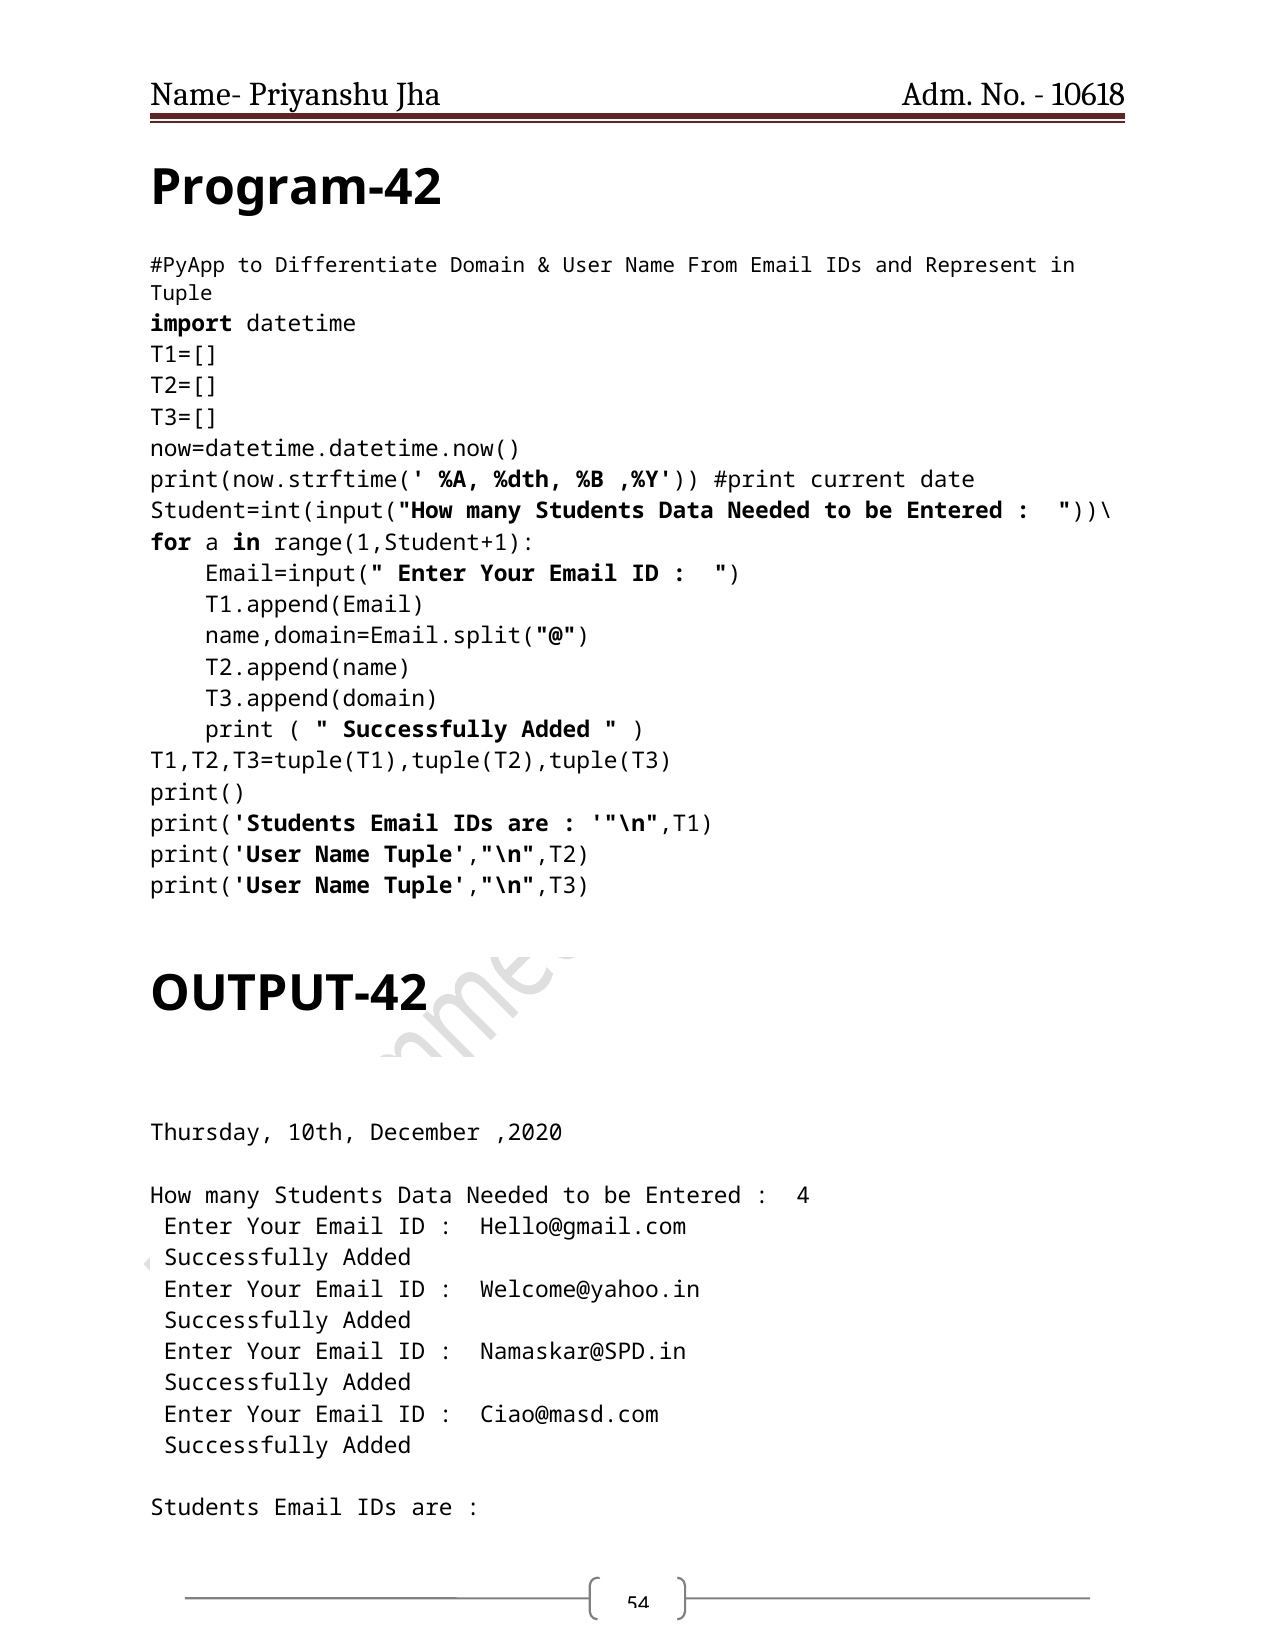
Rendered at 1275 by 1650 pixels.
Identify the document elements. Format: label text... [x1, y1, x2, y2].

text import datetime [150, 307, 1125, 338]
text Successfully Added [150, 1304, 1125, 1335]
text Successfully Added [150, 1429, 1125, 1460]
text How many Students Data Needed to be Entered : 4 [150, 1179, 1125, 1210]
text T1=[] T2=[] T3=[] [150, 338, 1125, 432]
text Students Email IDs are : [150, 1491, 1125, 1522]
text Enter Your Email ID : Welcome@yahoo.in [150, 1272, 1125, 1304]
text print(now.strftime(' %A, %dth, %B ,%Y')) #print current date Student=int(input("How many Students Data Needed to be Entered : "))\ for a in range(1,Student+1): Email=input(" Enter Your Email ID : ") T1.append(Email) name,domain=Email.split("@") T2.append(name) T3.append(domain) print ( " Successfully Added " ) T1,T2,T3=tuple(T1),tuple(T2),tuple(T3) print() print('Students Email IDs are : '"\n",T1) print('User Name Tuple',"\n",T2) print('User Name Tuple',"\n",T3) [150, 463, 1125, 901]
text Program-42 [150, 151, 1125, 219]
text now=datetime.datetime.now() [150, 432, 1125, 463]
text Thursday, 10th, December ,2020 [150, 1116, 1125, 1147]
text Enter Your Email ID : Namaskar@SPD.in [150, 1335, 1125, 1366]
text #PyApp to Differentiate Domain & User Name From Email IDs and Represent in Tuple [150, 250, 1125, 307]
text Successfully Added [150, 1366, 1125, 1397]
text Enter Your Email ID : Hello@gmail.com [150, 1210, 1125, 1241]
text Enter Your Email ID : Ciao@masd.com [150, 1397, 1125, 1429]
text Successfully Added [150, 1241, 1125, 1272]
text OUTPUT-42 [150, 957, 1125, 1026]
